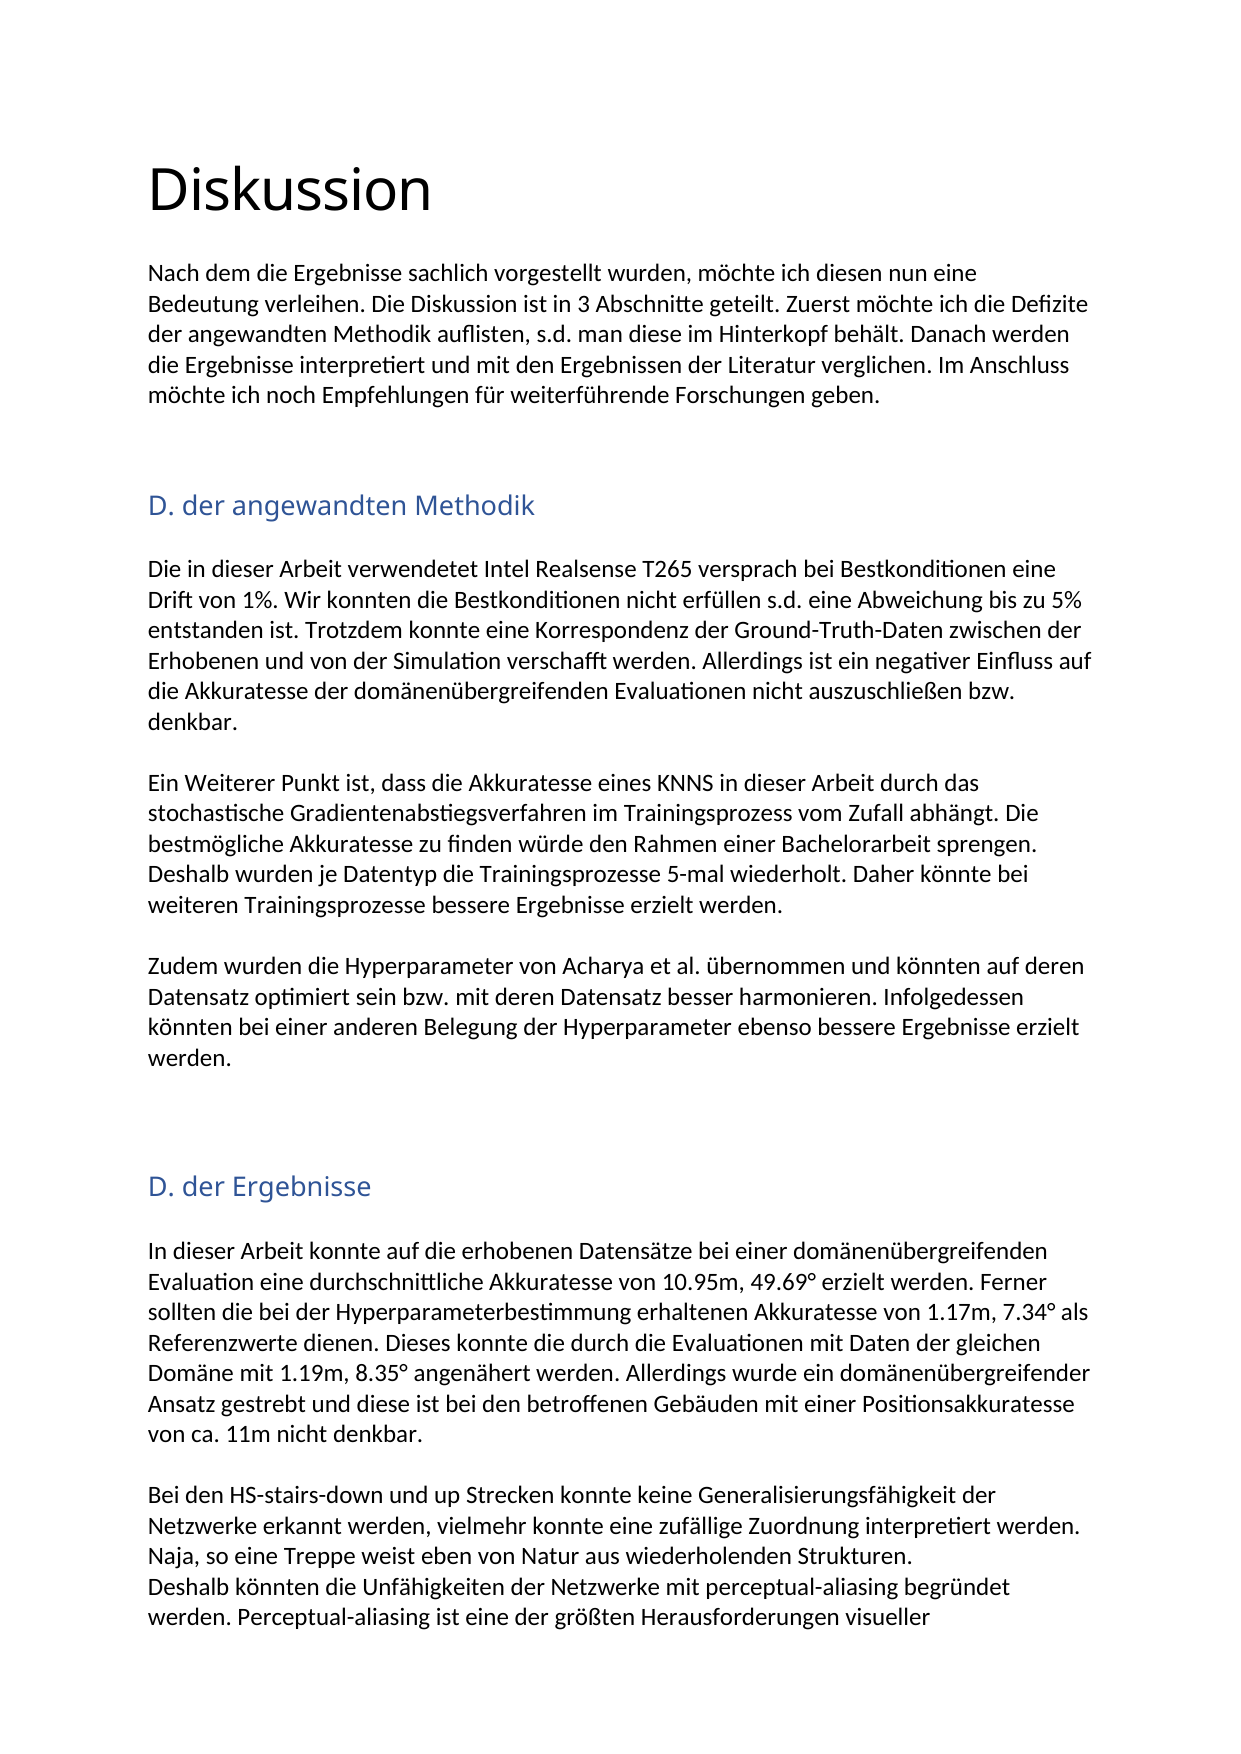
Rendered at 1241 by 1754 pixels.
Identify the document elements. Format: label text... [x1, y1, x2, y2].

text Die in dieser Arbeit verwendetet Intel Realsense T265 versprach bei Bestkonditionen eine Drift von 1%. Wir konnten die Bestkonditionen nicht erfüllen s.d. eine Abweichung bis zu 5% entstanden ist. Trotzdem konnte eine Korrespondenz der Ground-Truth-Daten zwischen der Erhobenen und von der Simulation verschafft werden. Allerdings ist ein negativer Einfluss auf die Akkuratesse der domänenübergreifenden Evaluationen nicht auszuschließen bzw. denkbar. [148, 553, 1093, 736]
text Ein Weiterer Punkt ist, dass die Akkuratesse eines KNNS in dieser Arbeit durch das stochastische Gradientenabstiegsverfahren im Trainingsprozess vom Zufall abhängt. Die bestmögliche Akkuratesse zu finden würde den Rahmen einer Bachelorarbeit sprengen. Deshalb wurden je Datentyp die Trainingsprozesse 5-mal wiederholt. Daher könnte bei weiteren Trainingsprozesse bessere Ergebnisse erzielt werden. [148, 767, 1093, 919]
title Diskussion [148, 148, 1093, 227]
subtitle D. der angewandten Methodik [148, 486, 1093, 523]
subtitle D. der Ergebnisse [148, 1168, 1093, 1205]
text Zudem wurden die Hyperparameter von Acharya et al. übernommen und könnten auf deren Datensatz optimiert sein bzw. mit deren Datensatz besser harmonieren. Infolgedessen könnten bei einer anderen Belegung der Hyperparameter ebenso bessere Ergebnisse erzielt werden. [148, 950, 1093, 1072]
text Nach dem die Ergebnisse sachlich vorgestellt wurden, möchte ich diesen nun eine Bedeutung verleihen. Die Diskussion ist in 3 Abschnitte geteilt. Zuerst möchte ich die Defizite der angewandten Methodik auflisten, s.d. man diese im Hinterkopf behält. Danach werden die Ergebnisse interpretiert und mit den Ergebnissen der Literatur verglichen. Im Anschluss möchte ich noch Empfehlungen für weiterführende Forschungen geben. [148, 258, 1093, 410]
